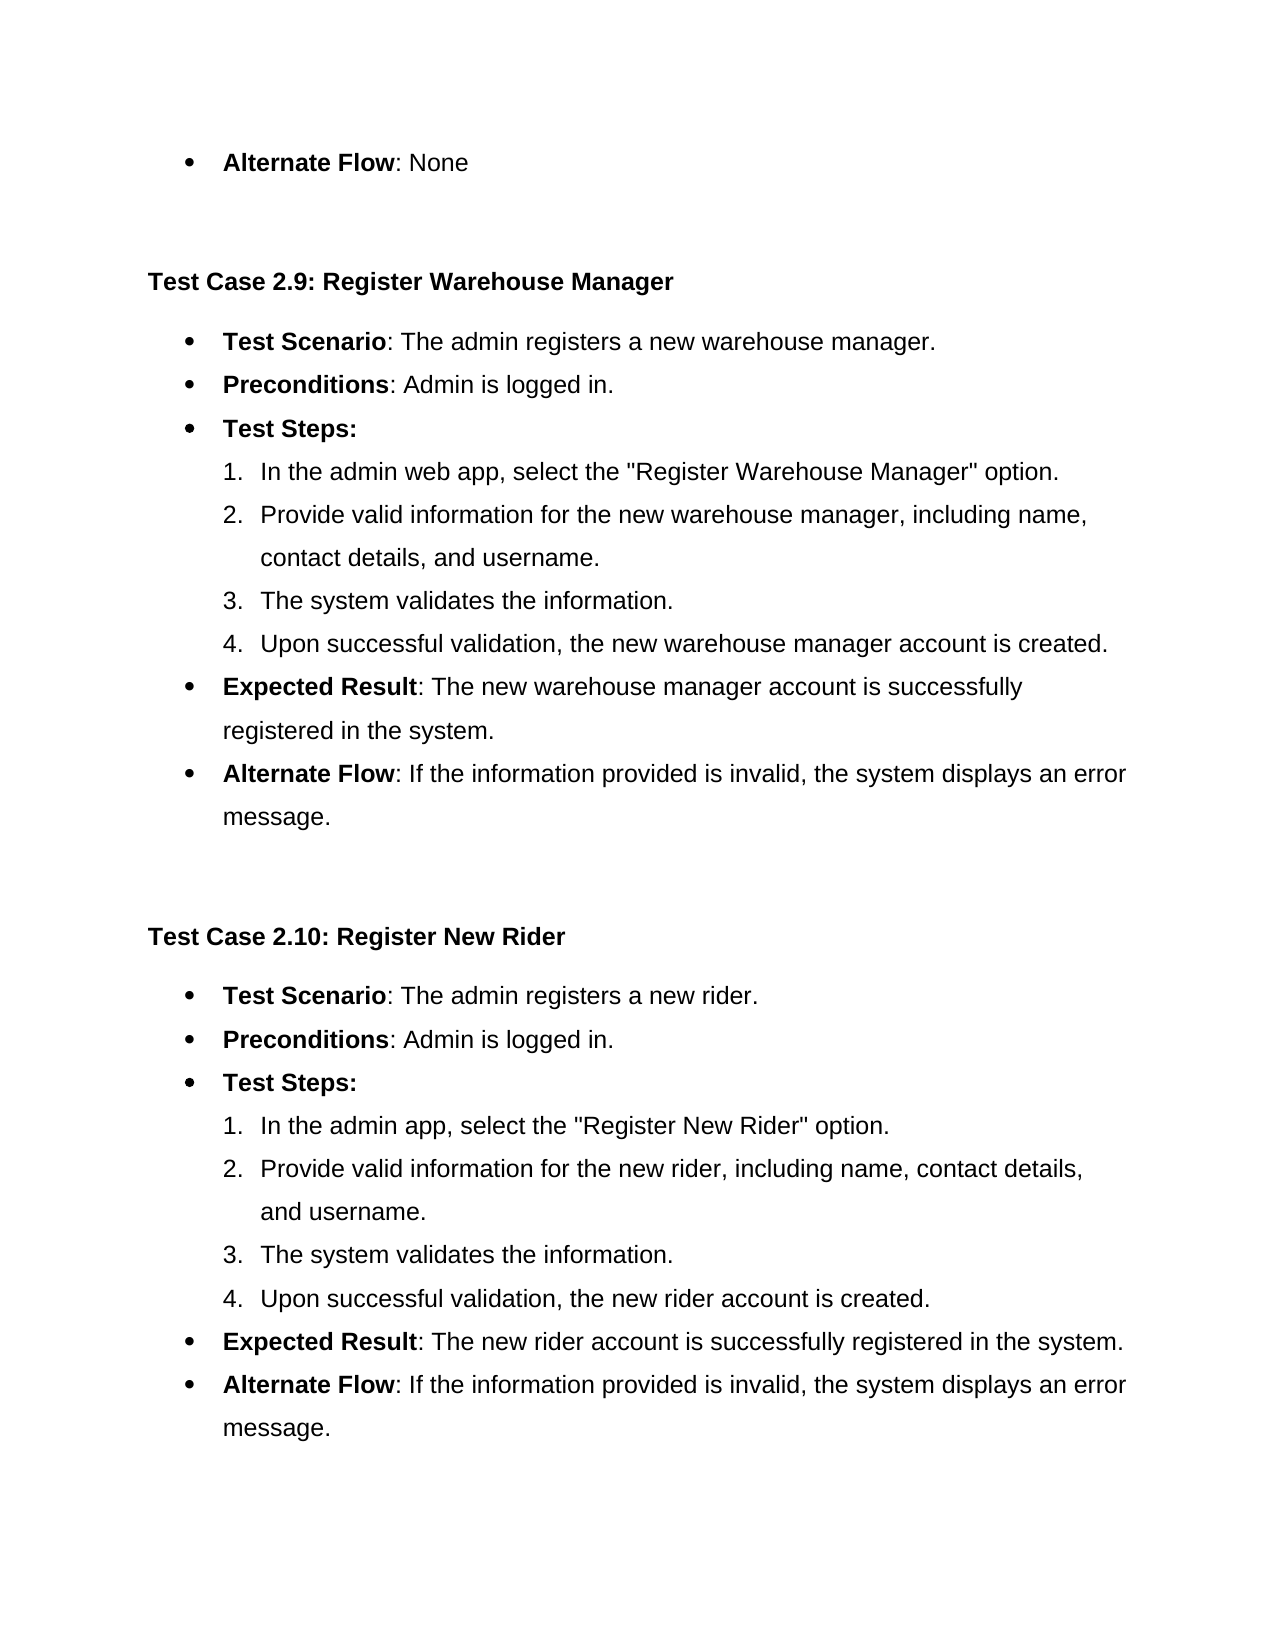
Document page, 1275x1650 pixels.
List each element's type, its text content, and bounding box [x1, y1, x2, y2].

list Expected Result: The new rider account is successfully registered in the system. [185, 1327, 1127, 1356]
list Test Scenario: The admin registers a new warehouse manager. [185, 327, 1127, 356]
list Preconditions: Admin is logged in. [185, 370, 1127, 399]
list In the admin app, select the "Register New Rider" option. [223, 1111, 1127, 1140]
list Expected Result: The new warehouse manager account is successfully registered in the system. [185, 672, 1127, 744]
list Test Steps: [185, 413, 1127, 442]
list The system validates the information. [223, 1240, 1127, 1269]
text Test Case 2.10: Register New Rider [148, 922, 1127, 950]
text Test Case 2.9: Register Warehouse Manager [148, 267, 1127, 296]
list Test Steps: [185, 1068, 1127, 1097]
list In the admin web app, select the "Register Warehouse Manager" option. [223, 457, 1127, 486]
list The system validates the information. [223, 586, 1127, 615]
list Provide valid information for the new warehouse manager, including name, contact details, and username. [223, 500, 1127, 572]
list Alternate Flow: If the information provided is invalid, the system displays an error message. [185, 759, 1127, 831]
list Upon successful validation, the new warehouse manager account is created. [223, 629, 1127, 658]
list Upon successful validation, the new rider account is created. [223, 1283, 1127, 1312]
list Alternate Flow: If the information provided is invalid, the system displays an error message. [185, 1370, 1127, 1442]
list Test Scenario: The admin registers a new rider. [185, 981, 1127, 1010]
list Alternate Flow: None [185, 148, 1127, 176]
list Preconditions: Admin is logged in. [185, 1024, 1127, 1053]
list Provide valid information for the new rider, including name, contact details, and username. [223, 1154, 1127, 1226]
